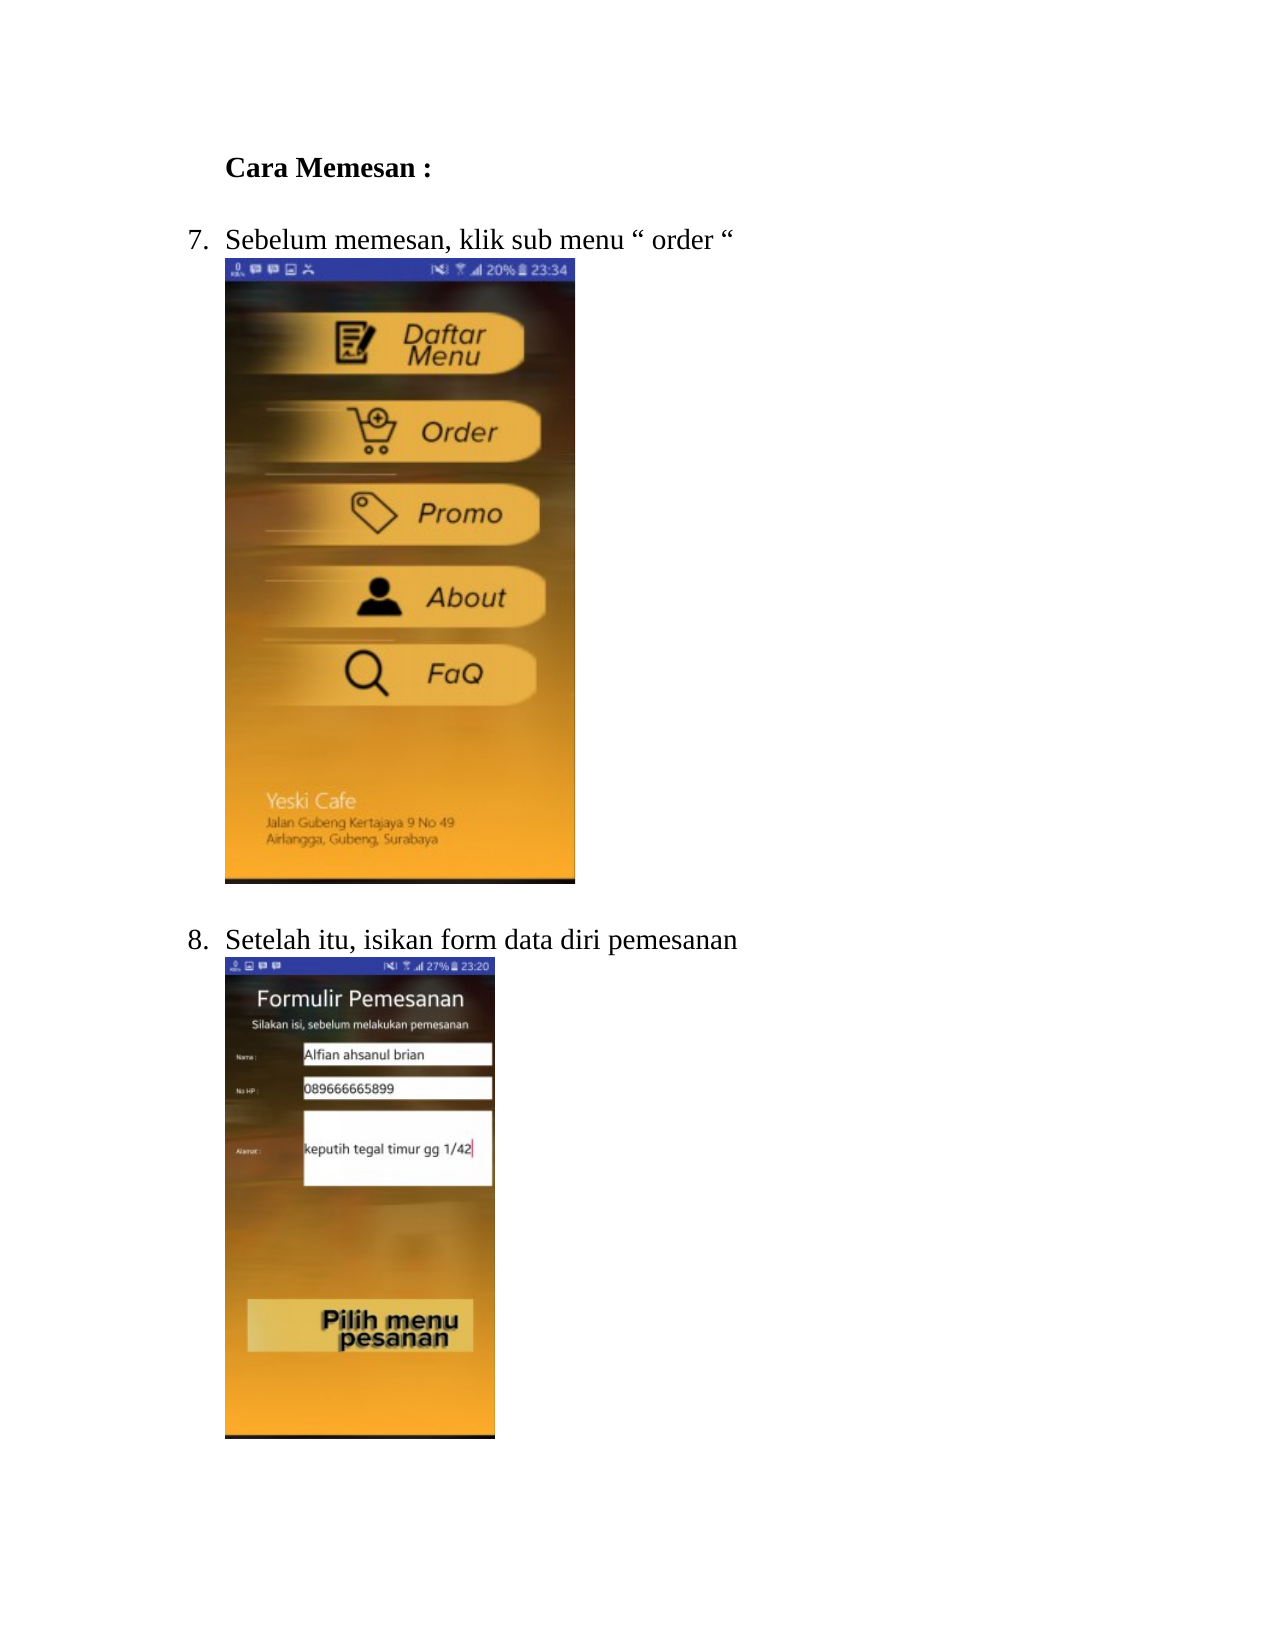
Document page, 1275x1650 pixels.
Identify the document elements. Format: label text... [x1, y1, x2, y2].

list Sebelum memesan, klik sub menu “ order “ [187, 222, 1125, 256]
picture [225, 258, 575, 884]
list Setelah itu, isikan form data diri pemesanan [187, 922, 1125, 955]
picture [225, 957, 495, 1439]
list Cara Memesan : [225, 150, 1125, 183]
